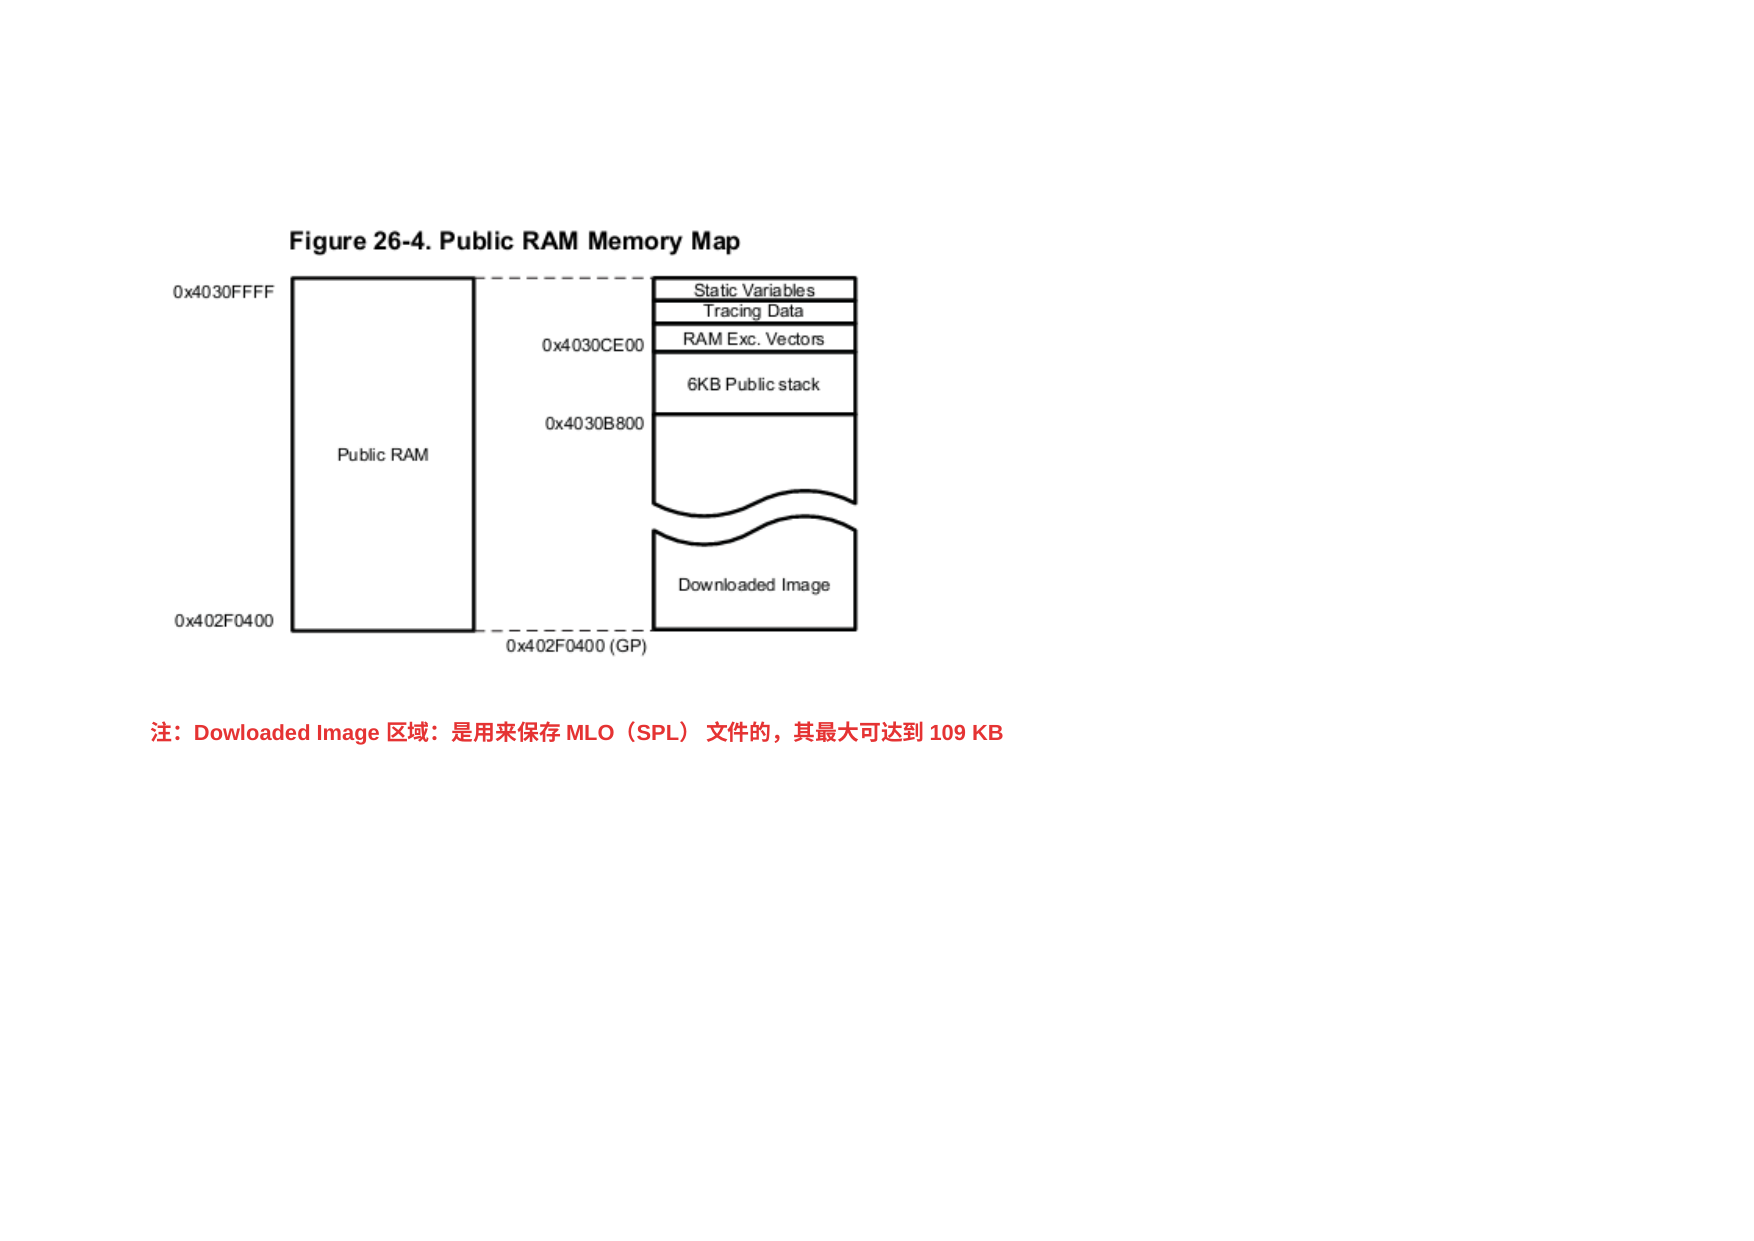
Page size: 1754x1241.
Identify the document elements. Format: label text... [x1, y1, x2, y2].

text 注：Dowloaded Image 区域：是用来保存 MLO（SPL） 文件的，其最大可达到 109 KB [150, 714, 1604, 747]
picture [150, 209, 888, 674]
